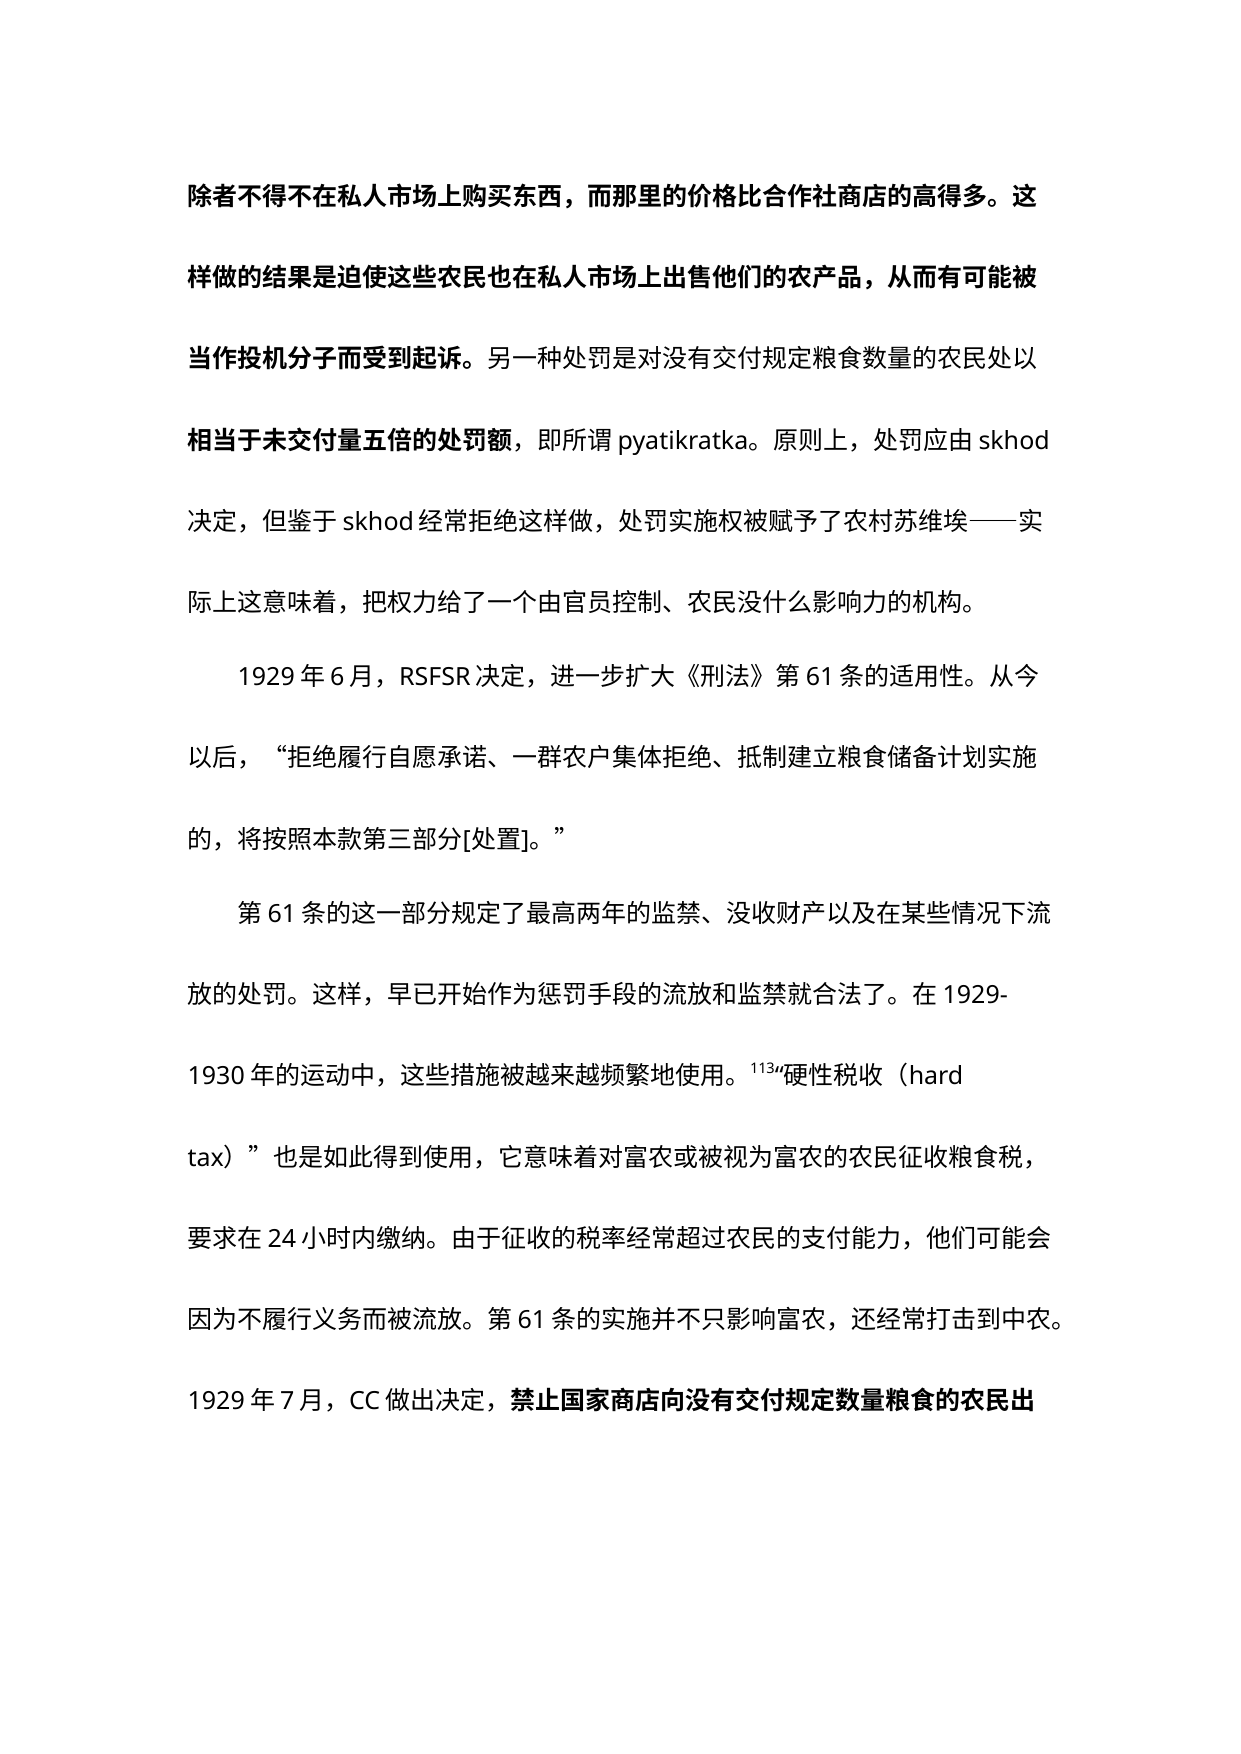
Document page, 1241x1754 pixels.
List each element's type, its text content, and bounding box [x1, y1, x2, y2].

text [187, 162, 1053, 633]
text 1929年6月，RSFSR决定，进一步扩大《刑法》第61条的适用性。从今以后，“拒绝履行自愿承诺、一群农户集体拒绝、抵制建立粮食储备计划实施的，将按照本款第三部分[处置]。” [187, 642, 1053, 870]
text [187, 879, 1053, 1431]
